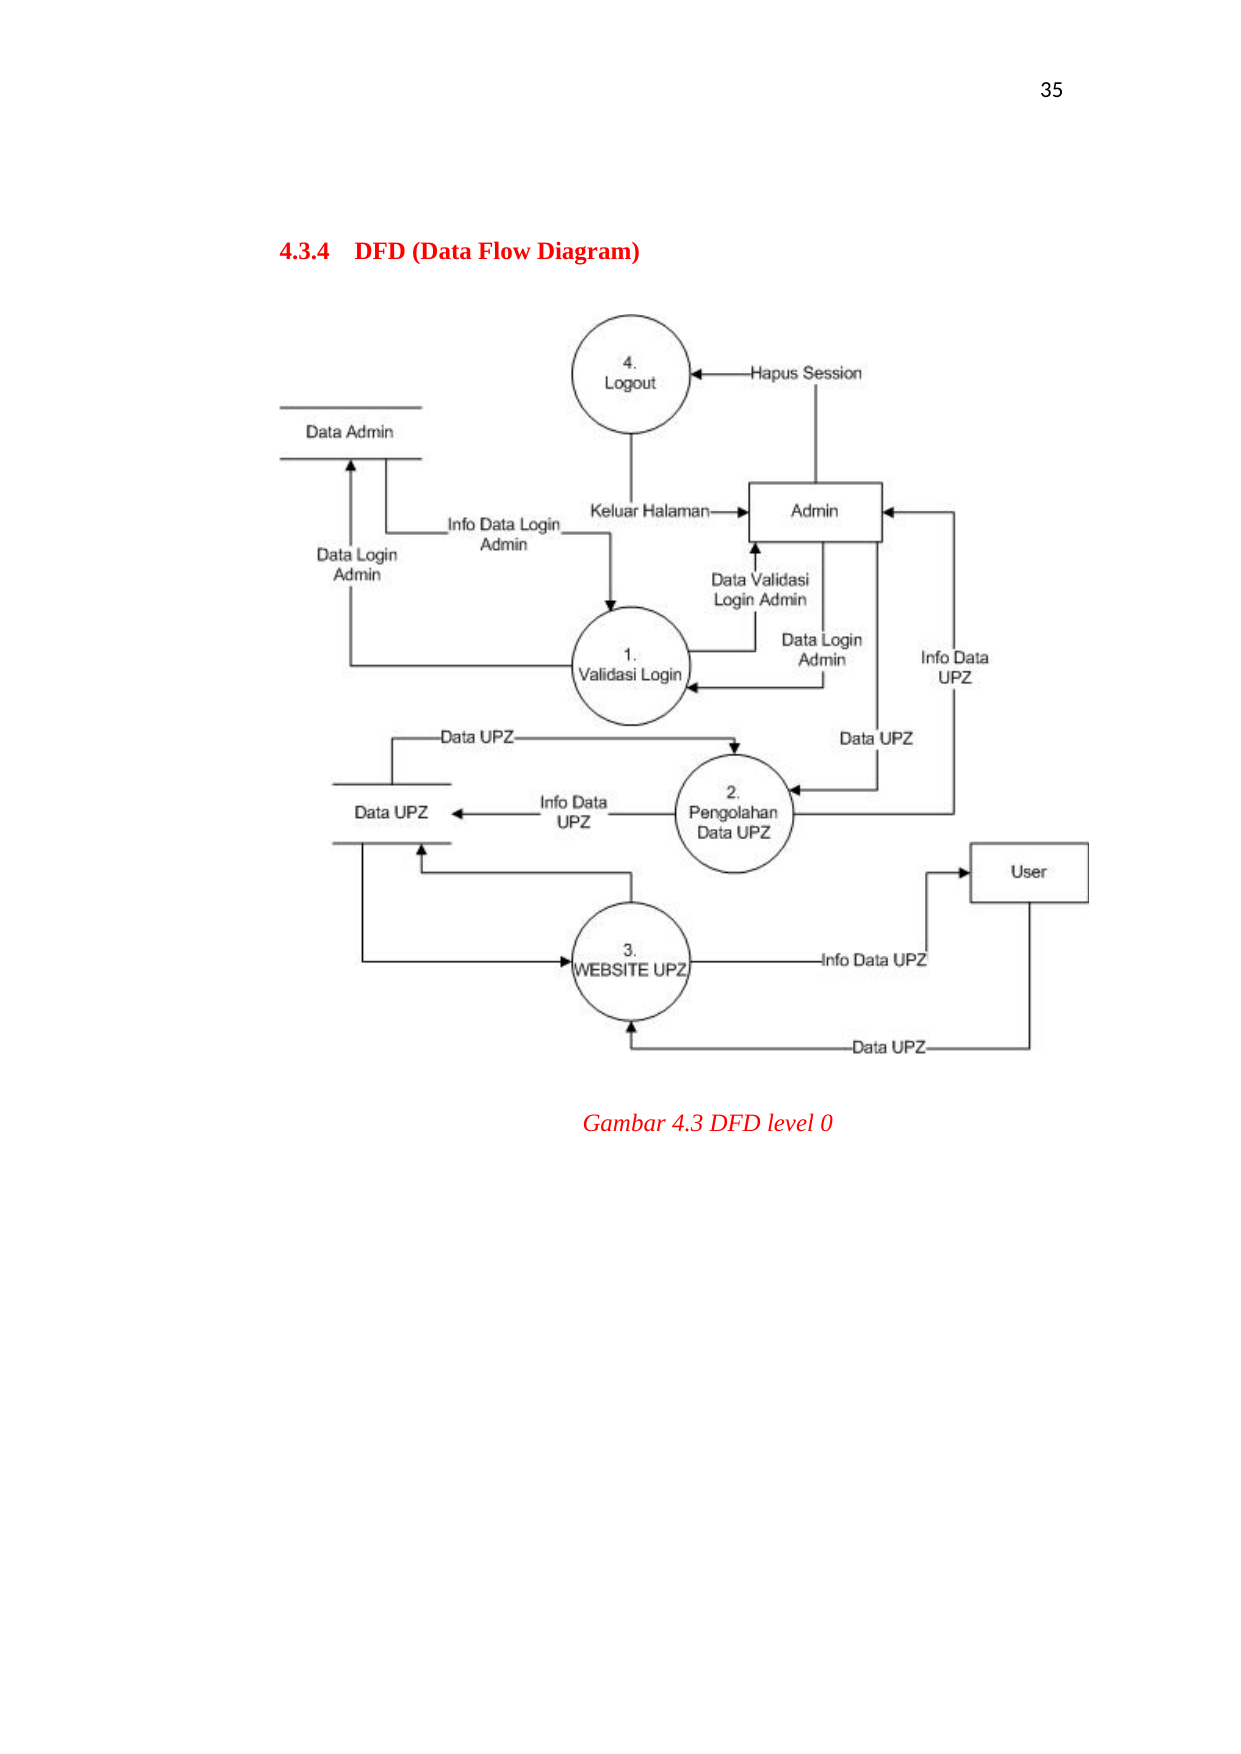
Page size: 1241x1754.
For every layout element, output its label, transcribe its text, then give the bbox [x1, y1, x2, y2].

list DFD (Data Flow Diagram) [279, 236, 1063, 265]
picture [279, 314, 1089, 1060]
text Gambar 4.3 DFD level 0 [310, 1108, 1063, 1137]
